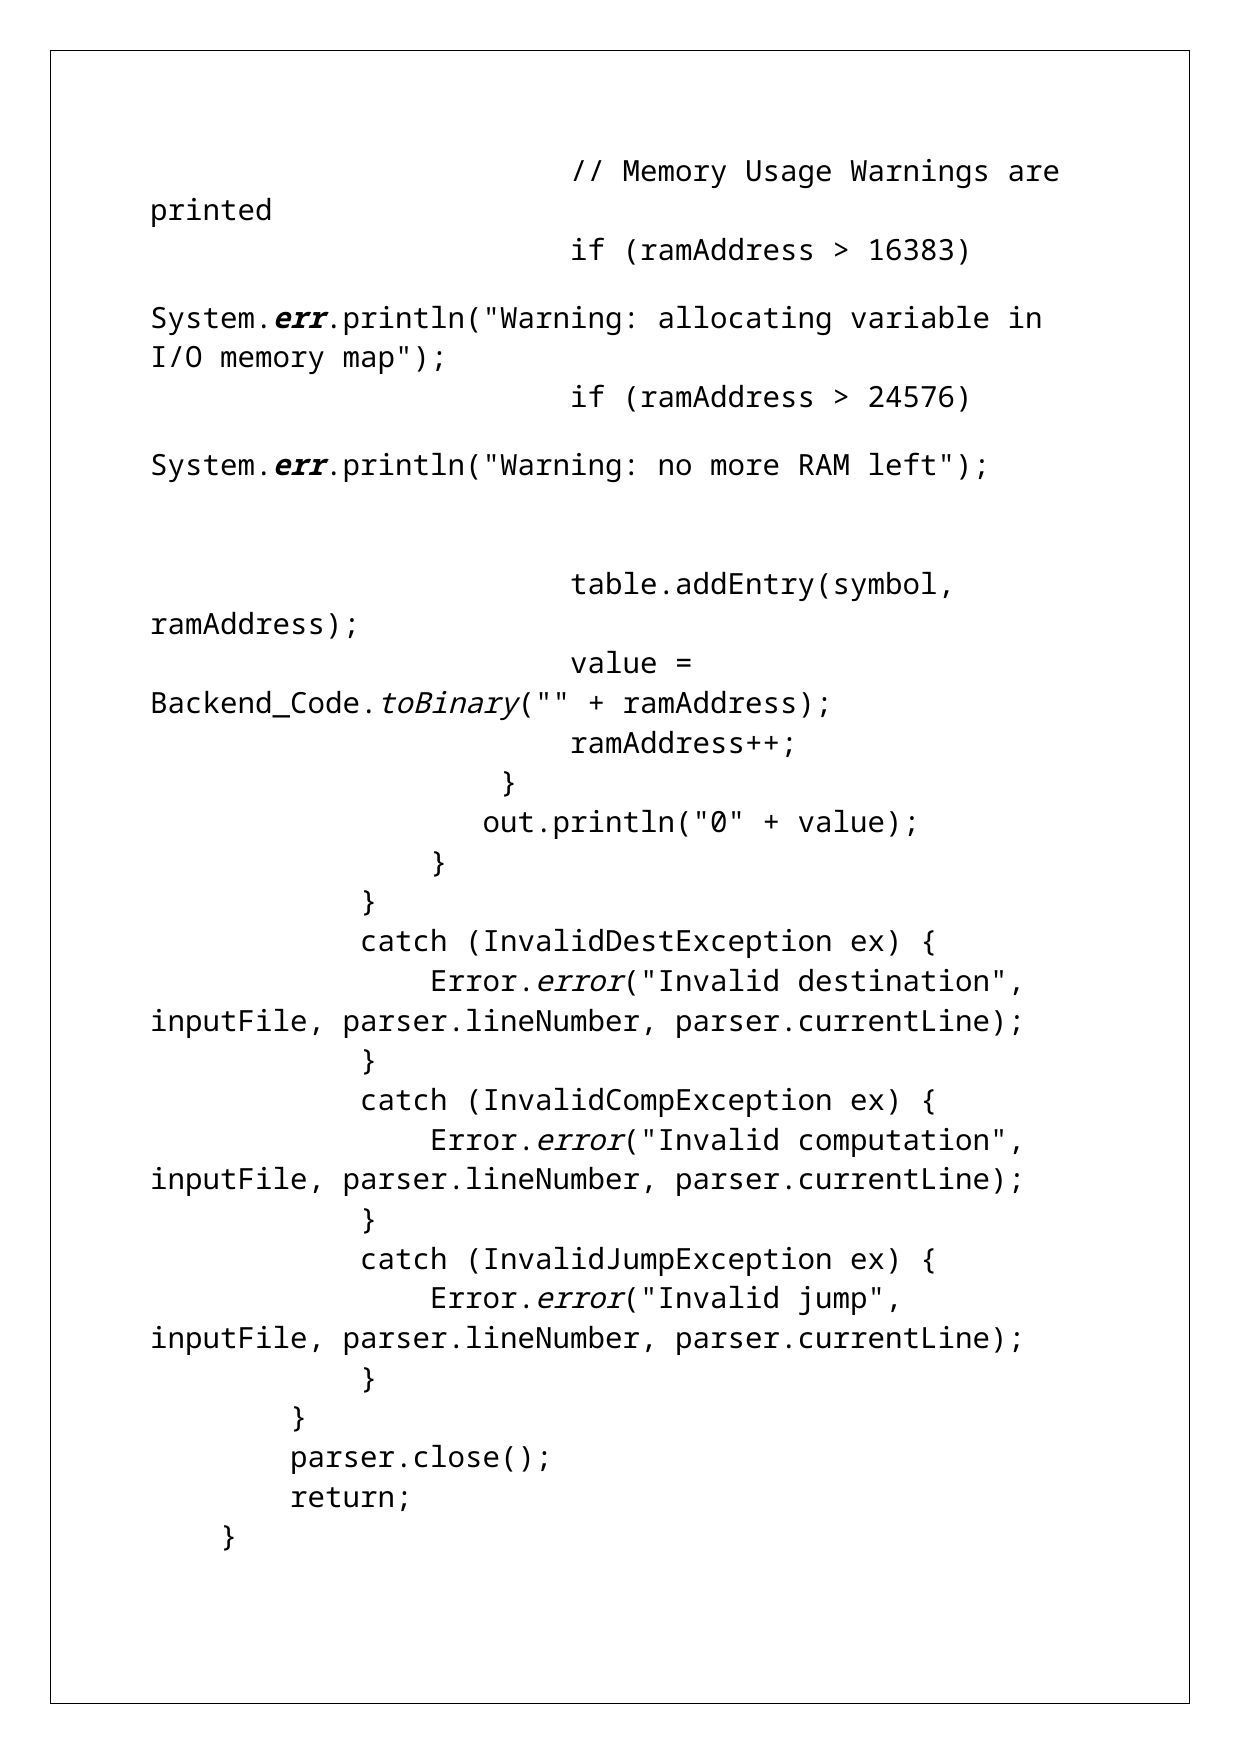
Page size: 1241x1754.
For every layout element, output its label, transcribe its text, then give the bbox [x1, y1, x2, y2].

text Error.error("Invalid destination", inputFile, parser.lineNumber, parser.currentLine); [150, 960, 1090, 1039]
text catch (InvalidCompException ex) { [150, 1079, 1090, 1119]
text out.println("0" + value); [150, 801, 1090, 841]
text Error.error("Invalid computation", inputFile, parser.lineNumber, parser.currentLine); [150, 1119, 1090, 1198]
text } [150, 1516, 1090, 1555]
text catch (InvalidJumpException ex) { [150, 1238, 1090, 1278]
text } [150, 762, 1090, 801]
text } [150, 1039, 1090, 1079]
text System.err.println("Warning: no more RAM left"); [150, 416, 1090, 484]
text ramAddress++; [150, 722, 1090, 762]
text return; [150, 1476, 1090, 1516]
text if (ramAddress > 24576) [150, 376, 1090, 416]
text if (ramAddress > 16383) [150, 229, 1090, 269]
text } [150, 1357, 1090, 1397]
text } [150, 1198, 1090, 1238]
text catch (InvalidDestException ex) { [150, 920, 1090, 960]
text System.err.println("Warning: allocating variable in I/O memory map"); [150, 269, 1090, 376]
text table.addEntry(symbol, ramAddress); [150, 563, 1090, 643]
text Error.error("Invalid jump", inputFile, parser.lineNumber, parser.currentLine); [150, 1278, 1090, 1357]
text } [150, 1397, 1090, 1436]
text } [150, 881, 1090, 920]
text } [150, 841, 1090, 881]
text // Memory Usage Warnings are printed [150, 150, 1090, 229]
text value = Backend_Code.toBinary("" + ramAddress); [150, 643, 1090, 722]
text parser.close(); [150, 1436, 1090, 1476]
